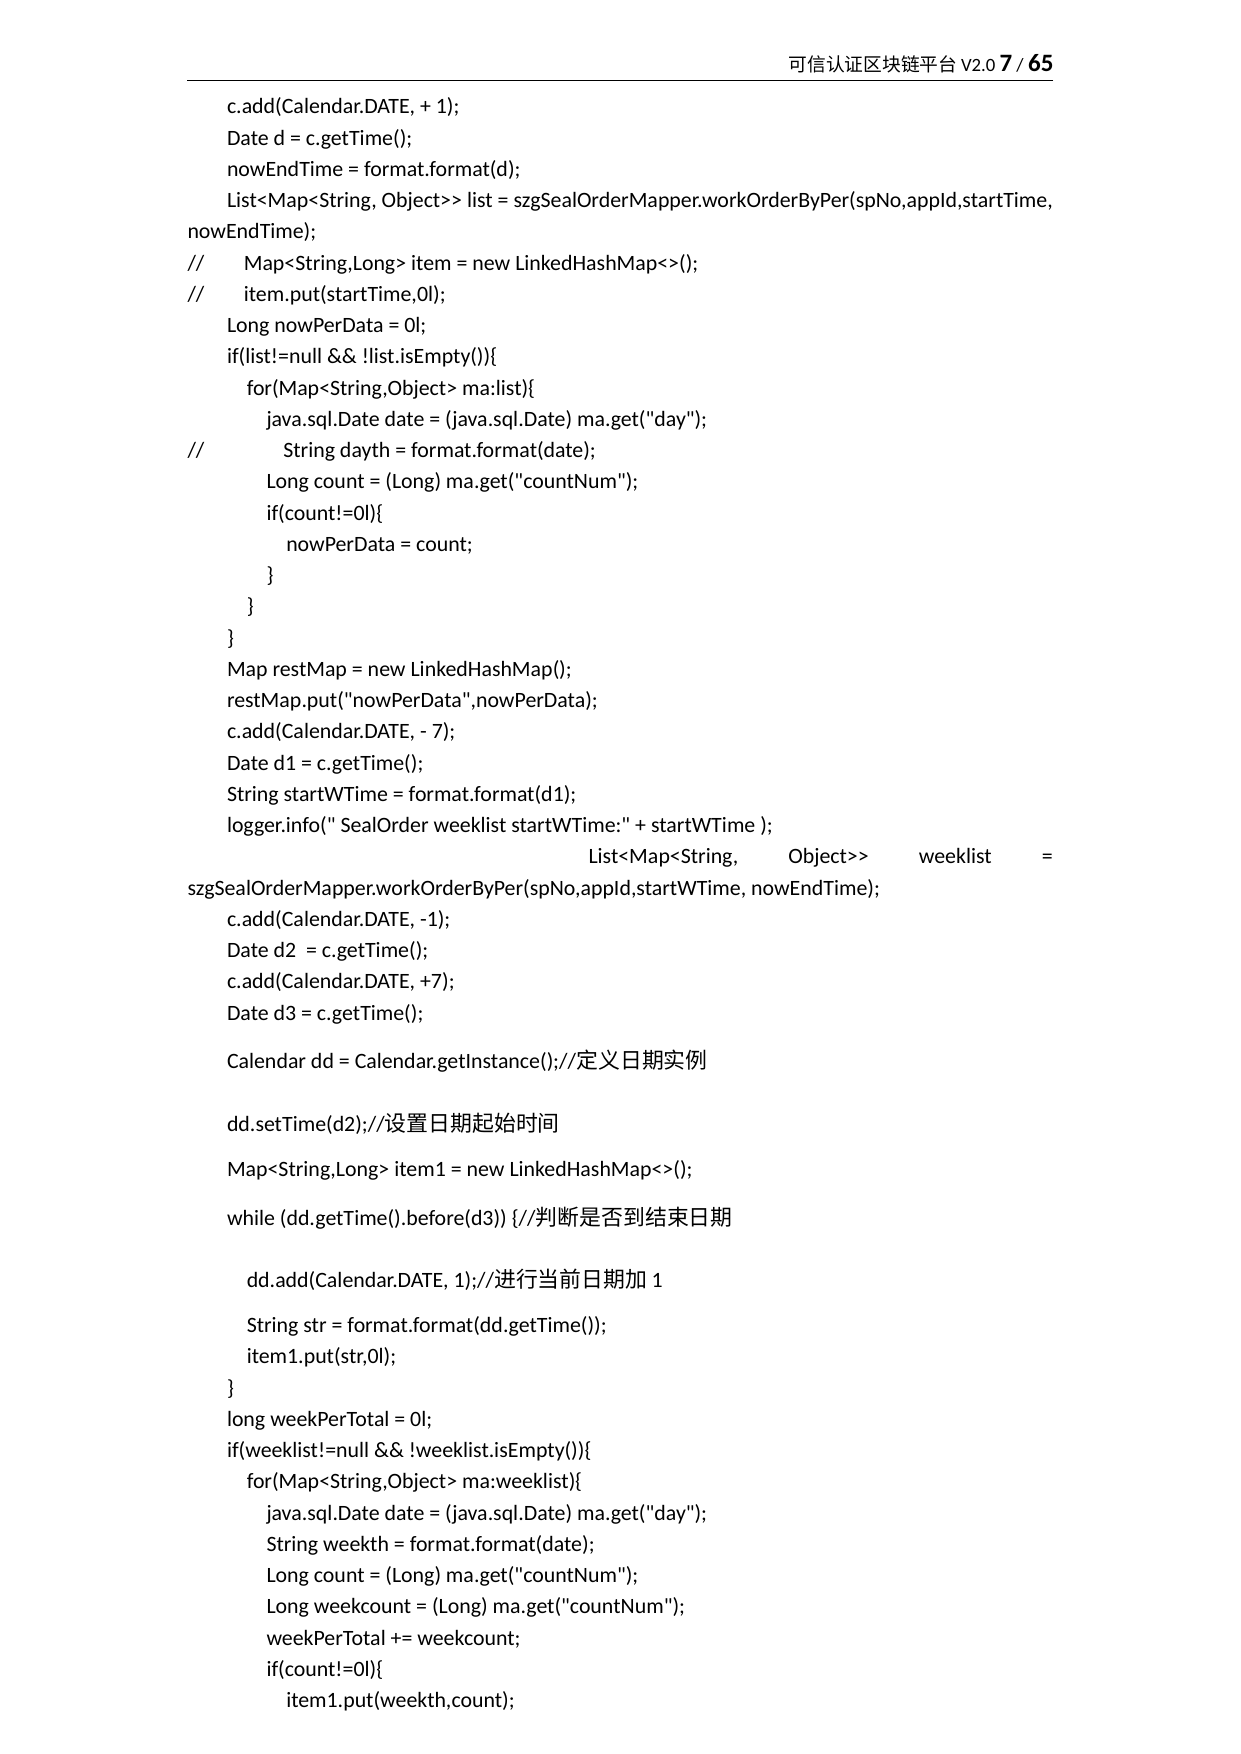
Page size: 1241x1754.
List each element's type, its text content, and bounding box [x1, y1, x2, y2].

text for(Map<String,Object> ma:list){ [187, 372, 1053, 403]
text nowPerData = count; [187, 528, 1053, 559]
text restMap.put("nowPerData",nowPerData); [187, 684, 1053, 715]
text Map restMap = new LinkedHashMap(); [187, 653, 1053, 684]
text c.add(Calendar.DATE, -1); [187, 903, 1053, 934]
text c.add(Calendar.DATE, - 7); [187, 715, 1053, 747]
text item1.put(str,0l); [187, 1340, 1053, 1372]
text } [187, 590, 1053, 622]
text nowEndTime = format.format(d); [187, 153, 1053, 184]
text Calendar dd = Calendar.getInstance();//定义日期实例 [187, 1028, 1053, 1090]
text Date d2 = c.getTime(); [187, 934, 1053, 965]
text item1.put(weekth,count); [187, 1684, 1053, 1715]
text String str = format.format(dd.getTime()); [187, 1309, 1053, 1340]
text List<Map<String, Object>> list = szgSealOrderMapper.workOrderByPer(spNo,appId,startTime, nowEndTime); [187, 184, 1053, 247]
text if(list!=null && !list.isEmpty()){ [187, 340, 1053, 372]
text // Map<String,Long> item = new LinkedHashMap<>(); [187, 247, 1053, 278]
text if(count!=0l){ [187, 497, 1053, 528]
text c.add(Calendar.DATE, +7); [187, 965, 1053, 997]
text if(count!=0l){ [187, 1653, 1053, 1684]
text } [187, 622, 1053, 653]
text for(Map<String,Object> ma:weeklist){ [187, 1465, 1053, 1497]
text Long count = (Long) ma.get("countNum"); [187, 1559, 1053, 1590]
text Date d1 = c.getTime(); [187, 747, 1053, 778]
text Long count = (Long) ma.get("countNum"); [187, 465, 1053, 497]
text c.add(Calendar.DATE, + 1); [187, 90, 1053, 122]
text } [187, 559, 1053, 590]
text String startWTime = format.format(d1); [187, 778, 1053, 809]
text logger.info(" SealOrder weeklist startWTime:" + startWTime ); [187, 809, 1053, 840]
text java.sql.Date date = (java.sql.Date) ma.get("day"); [187, 1497, 1053, 1528]
text Map<String,Long> item1 = new LinkedHashMap<>(); [187, 1153, 1053, 1184]
text Long nowPerData = 0l; [187, 309, 1053, 340]
text dd.add(Calendar.DATE, 1);//进行当前日期加1 [187, 1247, 1053, 1309]
text long weekPerTotal = 0l; [187, 1403, 1053, 1434]
text Date d = c.getTime(); [187, 122, 1053, 153]
text Date d3 = c.getTime(); [187, 997, 1053, 1028]
text // String dayth = format.format(date); [187, 434, 1053, 465]
text // item.put(startTime,0l); [187, 278, 1053, 309]
text weekPerTotal += weekcount; [187, 1622, 1053, 1653]
text java.sql.Date date = (java.sql.Date) ma.get("day"); [187, 403, 1053, 434]
text if(weeklist!=null && !weeklist.isEmpty()){ [187, 1434, 1053, 1465]
text String weekth = format.format(date); [187, 1528, 1053, 1559]
text } [187, 1372, 1053, 1403]
text dd.setTime(d2);//设置日期起始时间 [187, 1090, 1053, 1153]
text while (dd.getTime().before(d3)) {//判断是否到结束日期 [187, 1184, 1053, 1247]
text Long weekcount = (Long) ma.get("countNum"); [187, 1590, 1053, 1622]
text List<Map<String, Object>> weeklist = szgSealOrderMapper.workOrderByPer(spNo,appId,startWTime, nowEndTime); [187, 840, 1053, 903]
